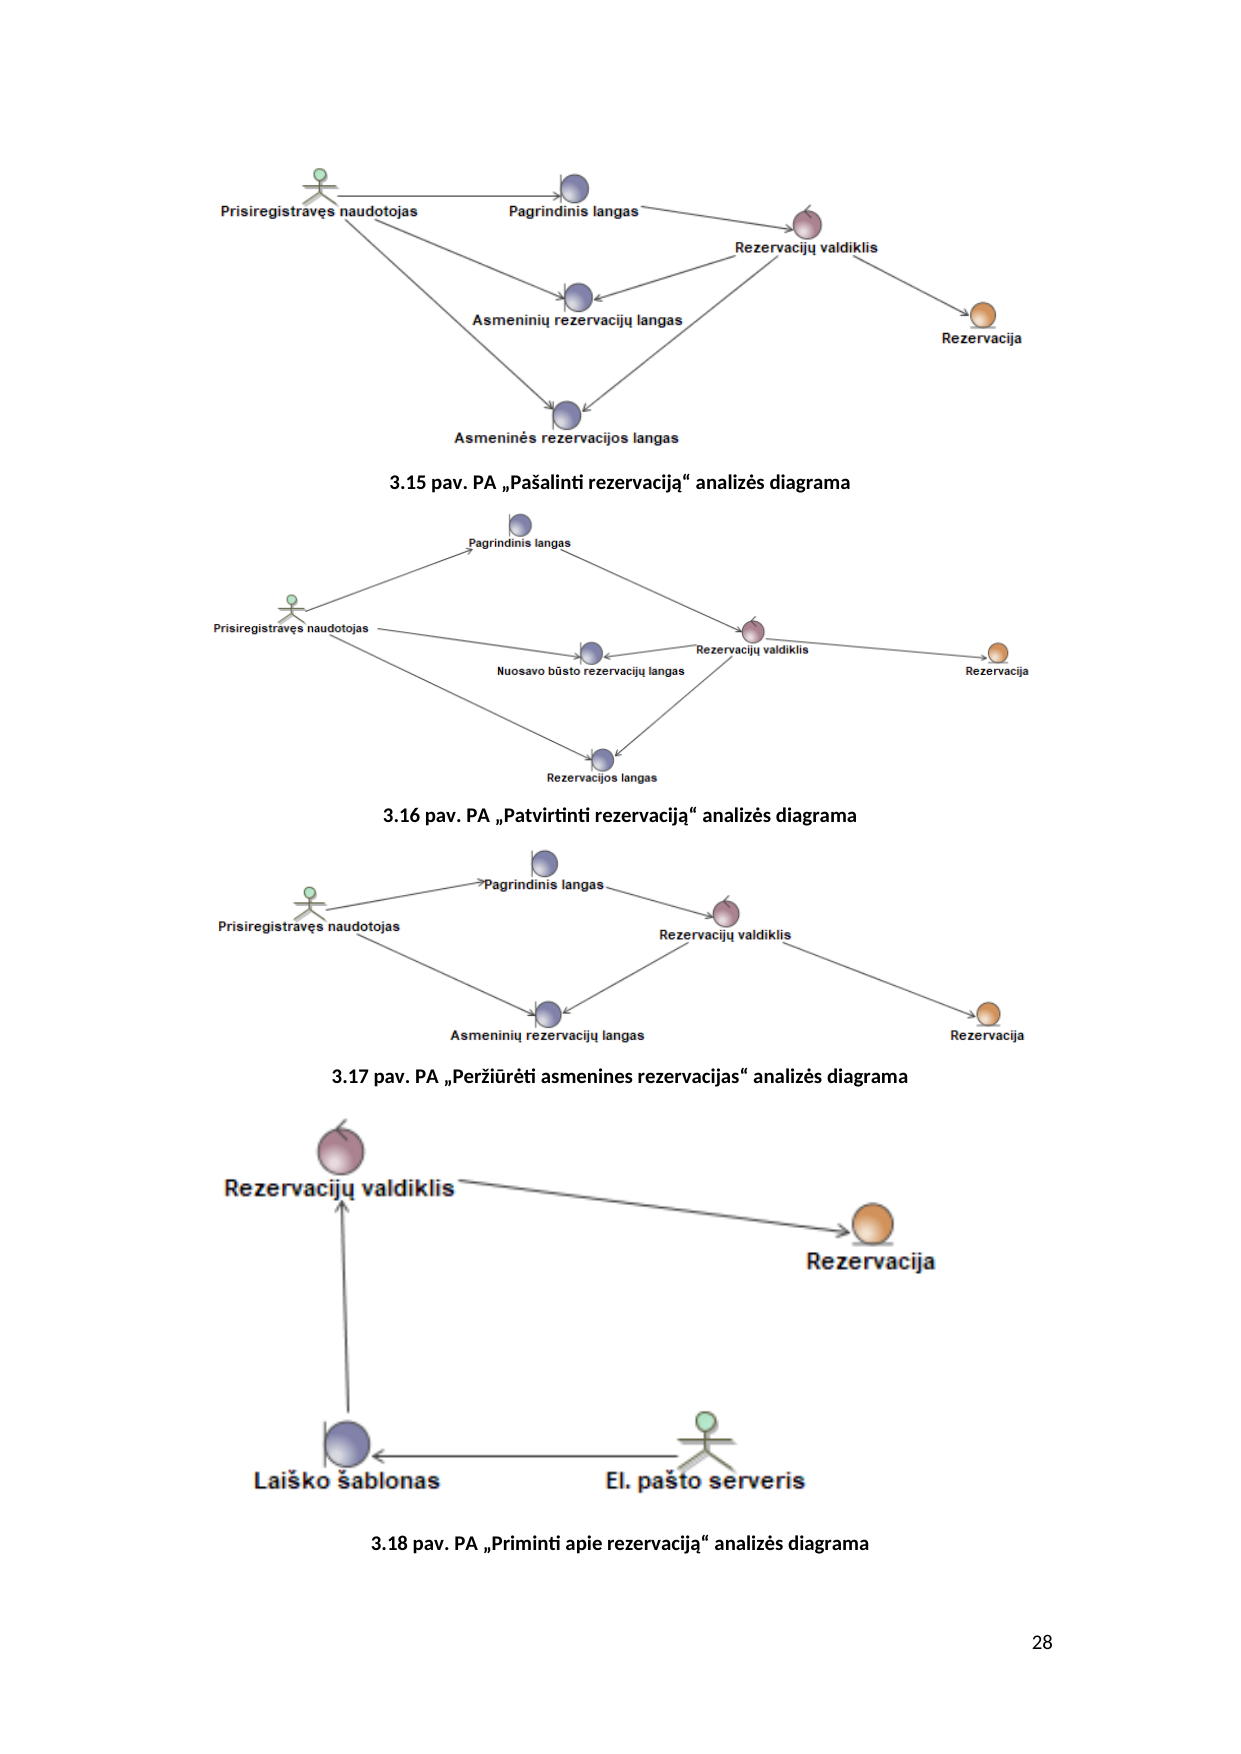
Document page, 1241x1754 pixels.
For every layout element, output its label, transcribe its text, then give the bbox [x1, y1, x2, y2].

picture [187, 150, 1053, 469]
text 3.16 pav. PA „Patvirtinti rezervaciją“ analizės diagrama [187, 802, 1053, 827]
text 3.15 pav. PA „Pašalinti rezervaciją“ analizės diagrama [187, 469, 1053, 494]
text 3.18 pav. PA „Priminti apie rezervaciją“ analizės diagrama [187, 1530, 1053, 1556]
picture [187, 1088, 986, 1531]
picture [187, 494, 1053, 802]
text 3.17 pav. PA „Peržiūrėti asmenines rezervacijas“ analizės diagrama [187, 1064, 1053, 1089]
picture [187, 827, 1053, 1064]
